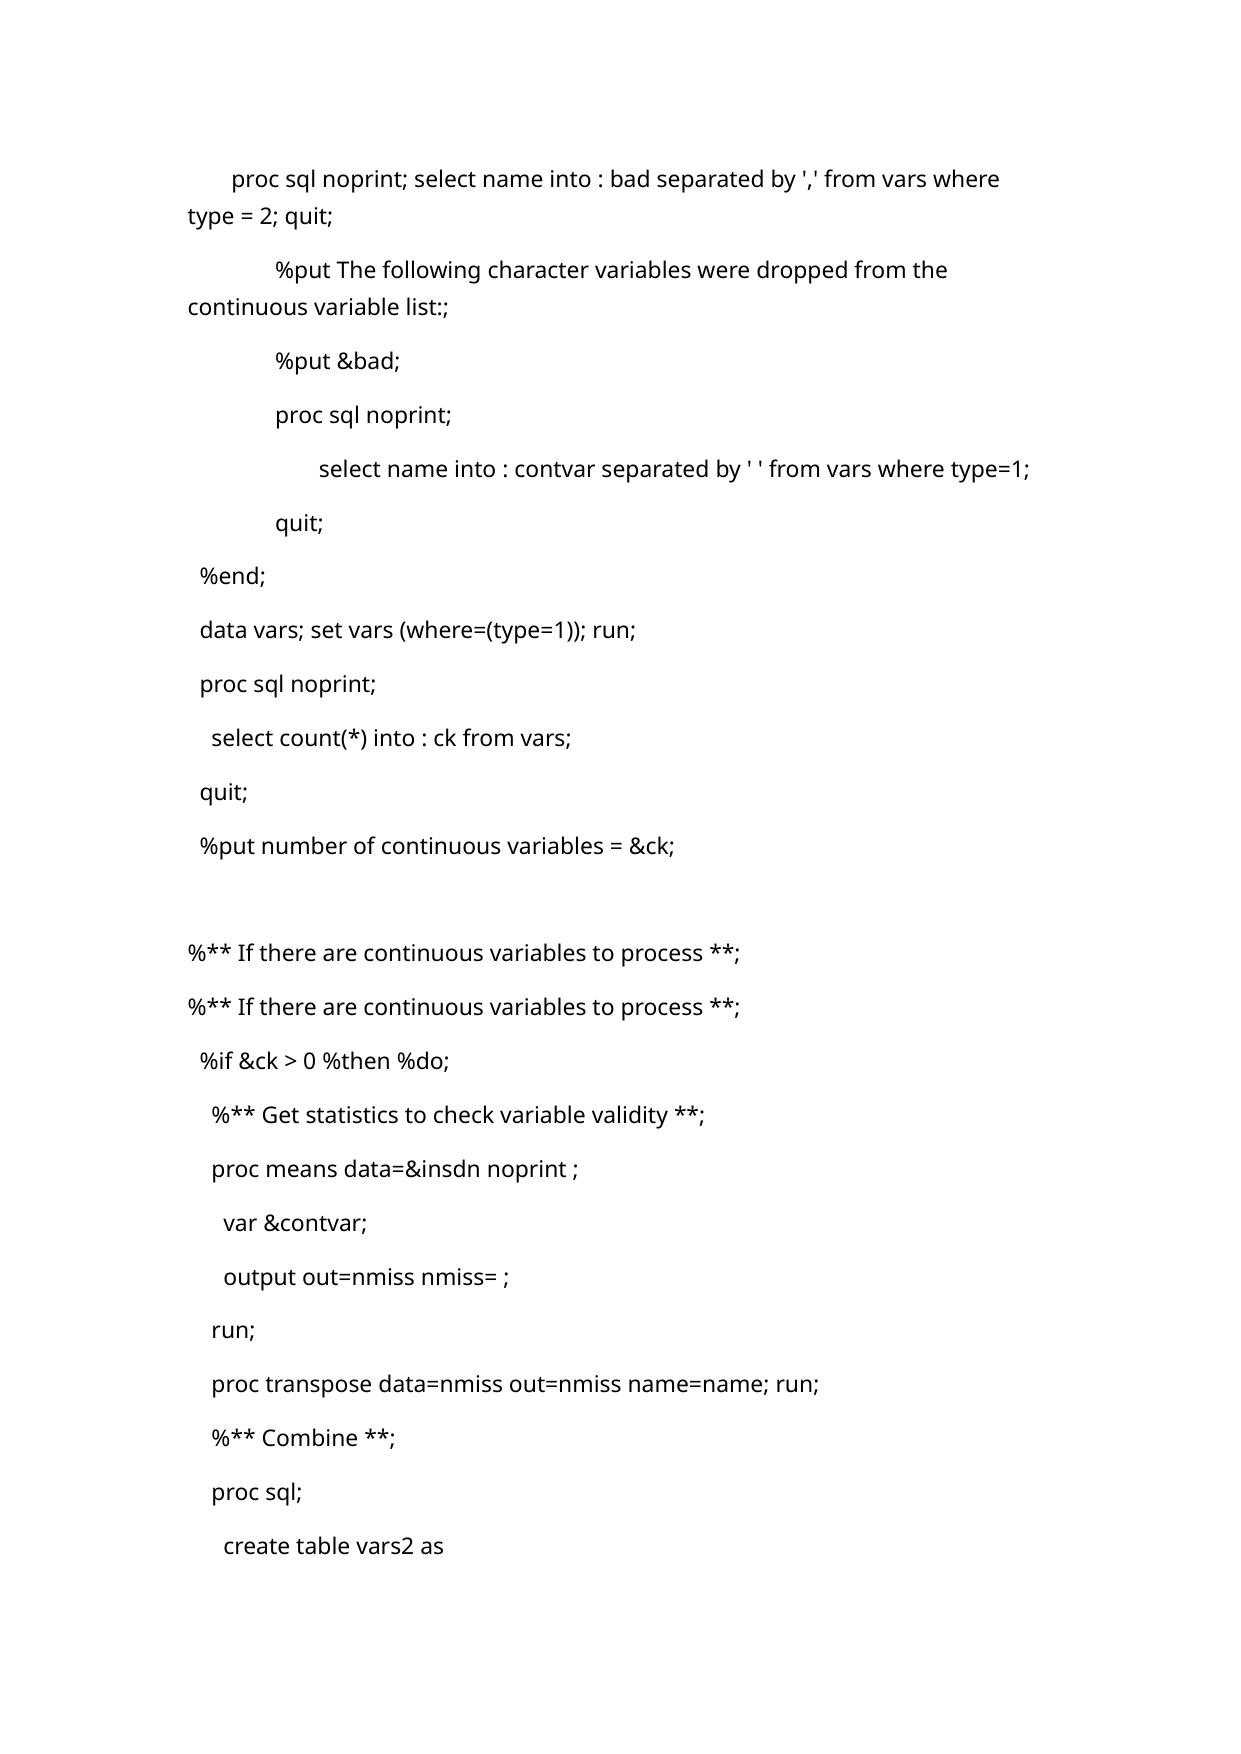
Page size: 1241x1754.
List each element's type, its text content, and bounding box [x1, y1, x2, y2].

text %put &bad; [187, 344, 1053, 377]
text proc sql noprint; select name into : bad separated by ',' from vars where type = 2; quit; [187, 162, 1053, 232]
text %** If there are continuous variables to process **; [187, 937, 1053, 969]
text select name into : contvar separated by ' ' from vars where type=1; [187, 452, 1053, 484]
text %put The following character variables were dropped from the continuous variable list:; [187, 253, 1053, 323]
text proc means data=&insdn noprint ; [187, 1152, 1053, 1184]
text var &contvar; [187, 1206, 1053, 1238]
text proc sql; [187, 1475, 1053, 1508]
text quit; [187, 775, 1053, 808]
text %if &ck > 0 %then %do; [187, 1044, 1053, 1077]
text %end; [187, 560, 1053, 592]
text %put number of continuous variables = &ck; [187, 829, 1053, 861]
text proc sql noprint; [187, 398, 1053, 431]
text data vars; set vars (where=(type=1)); run; [187, 613, 1053, 646]
text quit; [187, 506, 1053, 538]
text %** Combine **; [187, 1421, 1053, 1454]
text select count(*) into : ck from vars; [187, 721, 1053, 754]
text output out=nmiss nmiss= ; [187, 1260, 1053, 1292]
text create table vars2 as [187, 1529, 1053, 1562]
text run; [187, 1314, 1053, 1346]
text %** Get statistics to check variable validity **; [187, 1098, 1053, 1131]
text proc transpose data=nmiss out=nmiss name=name; run; [187, 1367, 1053, 1400]
text %** If there are continuous variables to process **; [187, 991, 1053, 1023]
text proc sql noprint; [187, 667, 1053, 700]
